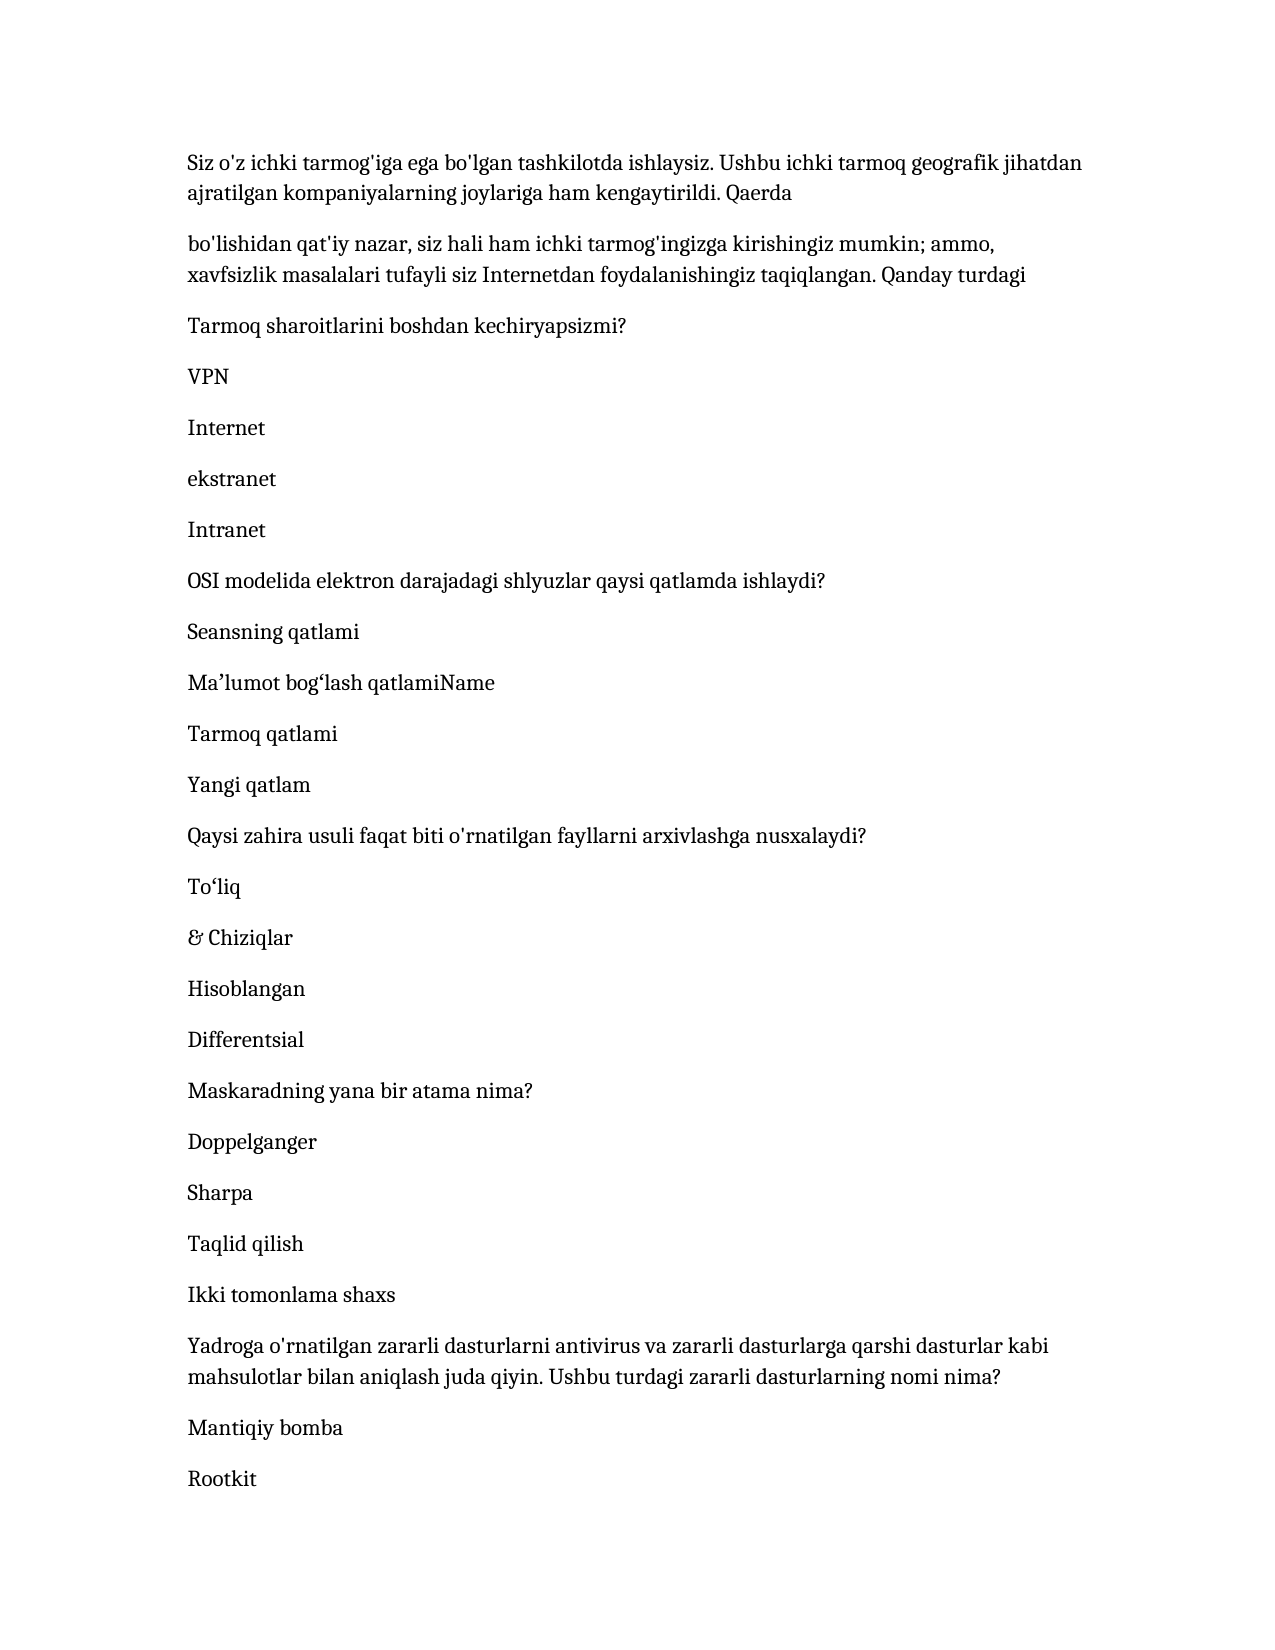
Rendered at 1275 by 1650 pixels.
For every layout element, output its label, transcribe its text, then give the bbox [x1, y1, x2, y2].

text Toʻliq [187, 874, 1087, 900]
text Tarmoq sharoitlarini boshdan kechiryapsizmi? [187, 312, 1087, 339]
text bo'lishidan qat'iy nazar, siz hali ham ichki tarmog'ingizga kirishingiz mumkin; ammo, xavfsizlik masalalari tufayli siz Internetdan foydalanishingiz taqiqlangan. Qanday turdagi [187, 231, 1087, 288]
text VPN [187, 363, 1087, 390]
text Maʼlumot bogʻlash qatlamiName [187, 670, 1087, 696]
text Sharpa [187, 1180, 1087, 1207]
text & Chiziqlar [187, 925, 1087, 951]
text Differentsial [187, 1027, 1087, 1053]
text Ikki tomonlama shaxs [187, 1282, 1087, 1309]
text Siz o'z ichki tarmog'iga ega bo'lgan tashkilotda ishlaysiz. Ushbu ichki tarmoq geografik jihatdan ajratilgan kompaniyalarning joylariga ham kengaytirildi. Qaerda [187, 150, 1087, 207]
text OSI modelida elektron darajadagi shlyuzlar qaysi qatlamda ishlaydi? [187, 568, 1087, 594]
text Yangi qatlam [187, 772, 1087, 798]
text Taqlid qilish [187, 1231, 1087, 1258]
text Qaysi zahira usuli faqat biti o'rnatilgan fayllarni arxivlashga nusxalaydi? [187, 823, 1087, 849]
text Doppelganger [187, 1129, 1087, 1156]
text Seansning qatlami [187, 619, 1087, 645]
text Yadroga o'rnatilgan zararli dasturlarni antivirus va zararli dasturlarga qarshi dasturlar kabi mahsulotlar bilan aniqlash juda qiyin. Ushbu turdagi zararli dasturlarning nomi nima? [187, 1333, 1087, 1390]
text Intranet [187, 517, 1087, 543]
text Rootkit [187, 1466, 1087, 1492]
text Mantiqiy bomba [187, 1414, 1087, 1441]
text Hisoblangan [187, 976, 1087, 1002]
text Maskaradning yana bir atama nima? [187, 1078, 1087, 1104]
text ekstranet [187, 466, 1087, 492]
text Internet [187, 414, 1087, 441]
text Tarmoq qatlami [187, 721, 1087, 747]
